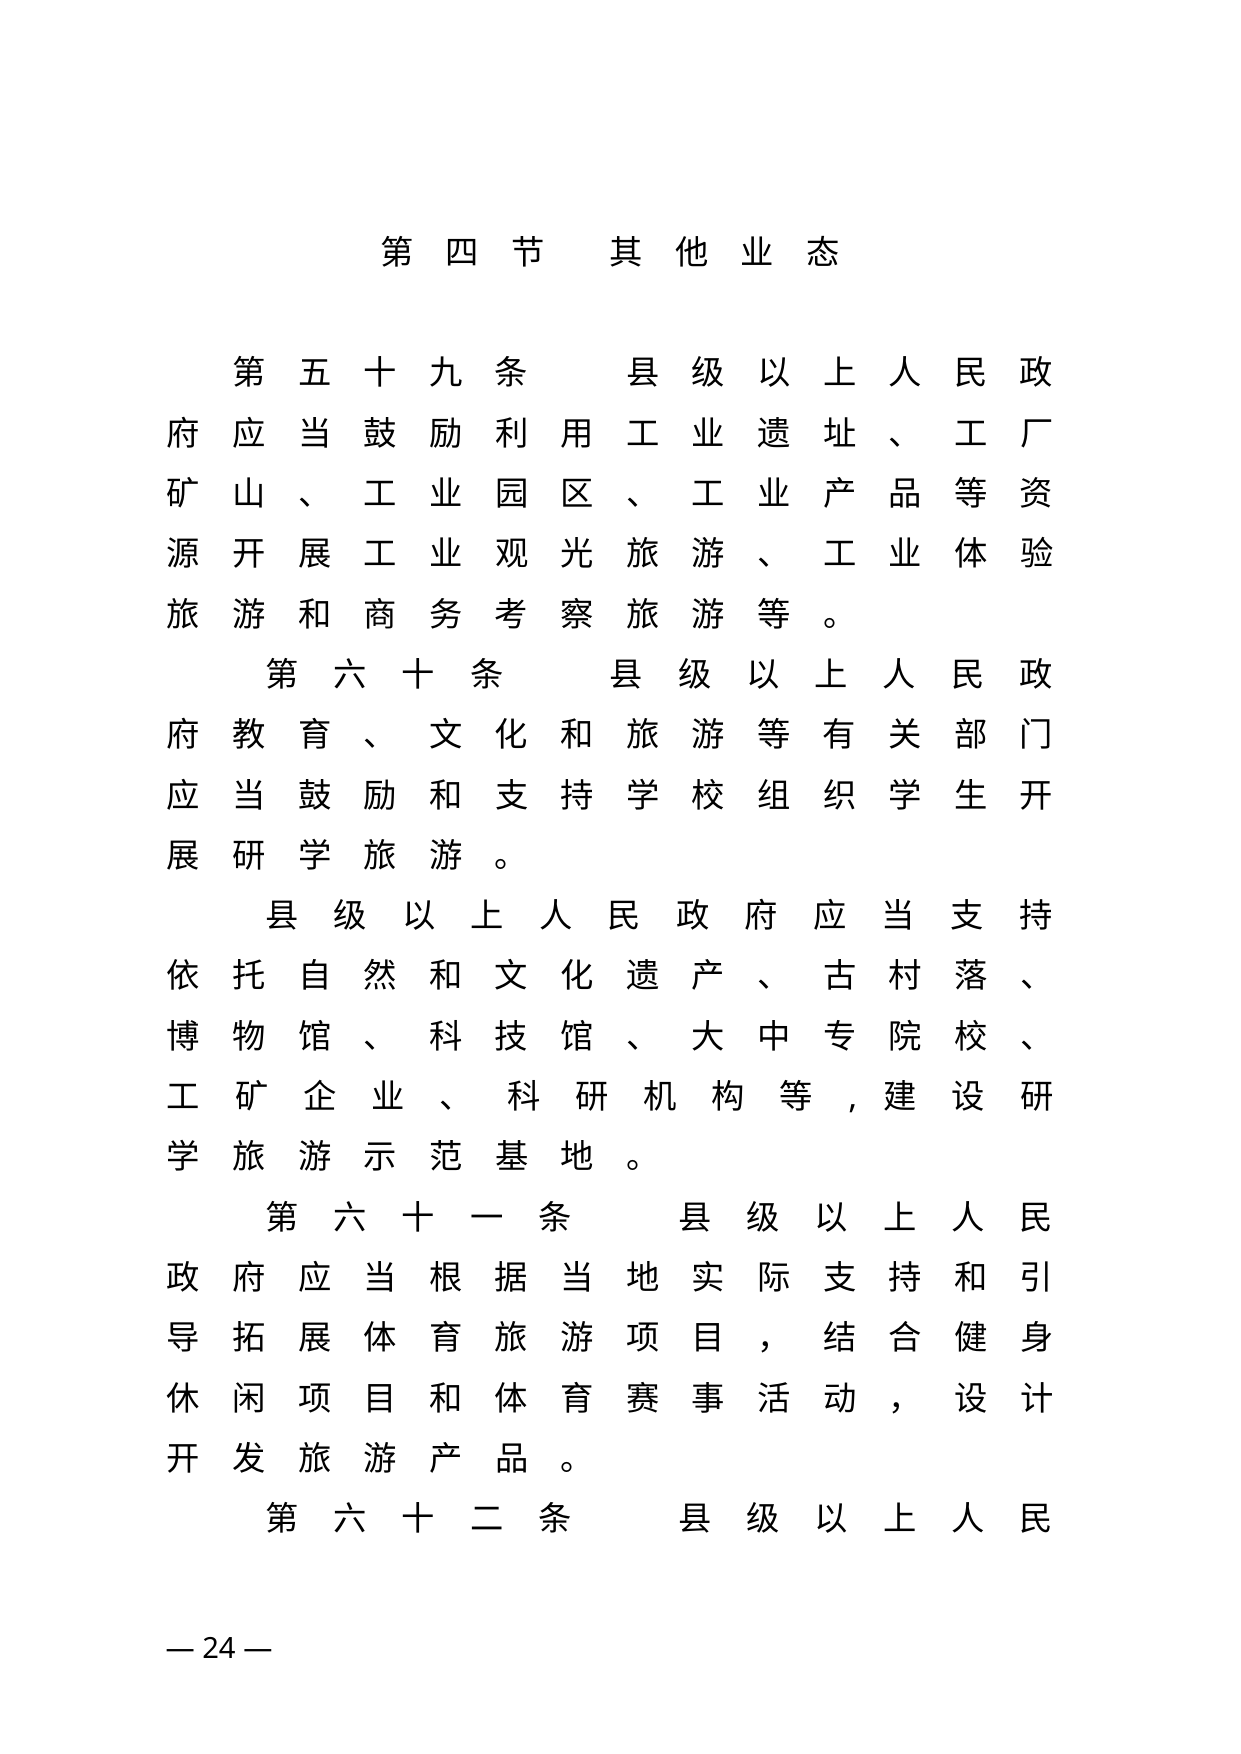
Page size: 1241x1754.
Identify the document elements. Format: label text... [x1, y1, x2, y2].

text 第六十一条 县级以上人民政府应当根据当地实际支持和引导拓展体育旅游项目，结合健身休闲项目和体育赛事活动，设计开发旅游产品。 [167, 1184, 1085, 1486]
text 县级以上人民政府应当支持依托自然和文化遗产、古村落、博物馆、科技馆、大中专院校、工矿企业、科研机构等,建设研学旅游示范基地。 [167, 883, 1085, 1184]
text 第六十条 县级以上人民政府教育、文化和旅游等有关部门应当鼓励和支持学校组织学生开展研学旅游。 [167, 642, 1085, 883]
list 其他业态 [167, 219, 1085, 280]
list 第五十九条 县级以上人民政府应当鼓励利用工业遗址、工厂矿山、工业园区、工业产品等资源开展工业观光旅游、工业体验旅游和商务考察旅游等。 [167, 340, 1085, 642]
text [167, 1486, 1085, 1546]
